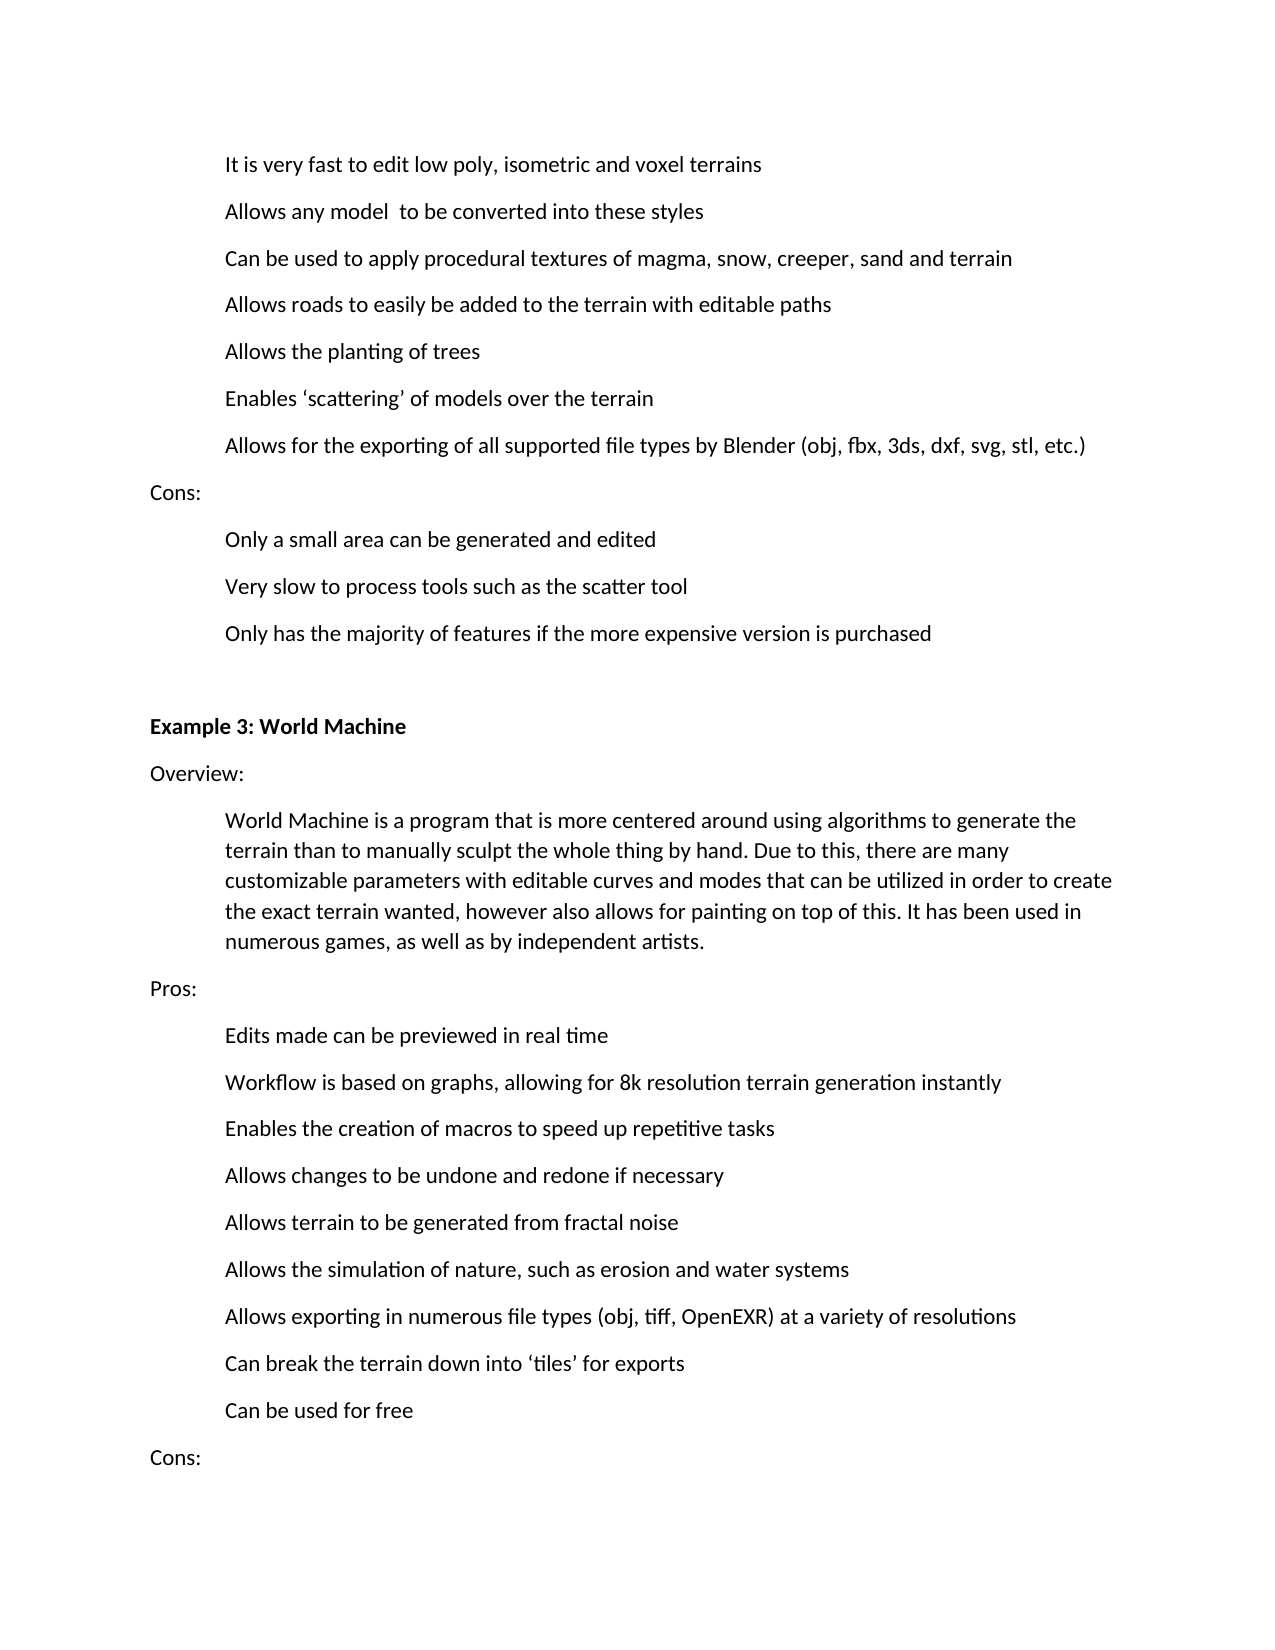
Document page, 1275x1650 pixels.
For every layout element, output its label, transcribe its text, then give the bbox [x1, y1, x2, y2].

text Very slow to process tools such as the scatter tool [225, 572, 1125, 600]
text Allows exporting in numerous file types (obj, tiff, OpenEXR) at a variety of resolutions [225, 1302, 1125, 1330]
text Allows for the exporting of all supported file types by Blender (obj, fbx, 3ds, dxf, svg, stl, etc.) [225, 431, 1125, 459]
text Cons: [150, 478, 1125, 506]
text Only has the majority of features if the more expensive version is purchased [225, 619, 1125, 647]
text It is very fast to edit low poly, isometric and voxel terrains [225, 150, 1125, 178]
text Can be used to apply procedural textures of magma, snow, creeper, sand and terrain [225, 244, 1125, 272]
text Example 3: World Machine [150, 712, 1125, 741]
text Enables the creation of macros to speed up repetitive tasks [225, 1114, 1125, 1143]
text Overview: [150, 759, 1125, 787]
text Only a small area can be generated and edited [225, 525, 1125, 553]
text Allows the planting of trees [225, 337, 1125, 366]
text Can be used for free [225, 1396, 1125, 1424]
text Cons: [150, 1443, 1125, 1471]
text Enables ‘scattering’ of models over the terrain [225, 384, 1125, 412]
text Workflow is based on graphs, allowing for 8k resolution terrain generation instantly [225, 1068, 1125, 1096]
text Pros: [150, 974, 1125, 1002]
text Allows the simulation of nature, such as erosion and water systems [225, 1255, 1125, 1283]
text Allows changes to be undone and redone if necessary [225, 1161, 1125, 1189]
text Allows roads to easily be added to the terrain with editable paths [225, 291, 1125, 319]
text Allows terrain to be generated from fractal noise [225, 1208, 1125, 1236]
text Edits made can be previewed in real time [225, 1021, 1125, 1049]
text Can break the terrain down into ‘tiles’ for exports [225, 1349, 1125, 1377]
text World Machine is a program that is more centered around using algorithms to generate the terrain than to manually sculpt the whole thing by hand. Due to this, there are many customizable parameters with editable curves and modes that can be utilized in order to create the exact terrain wanted, however also allows for painting on top of this. It has been used in numerous games, as well as by independent artists. [225, 806, 1125, 955]
text Allows any model to be converted into these styles [225, 197, 1125, 225]
